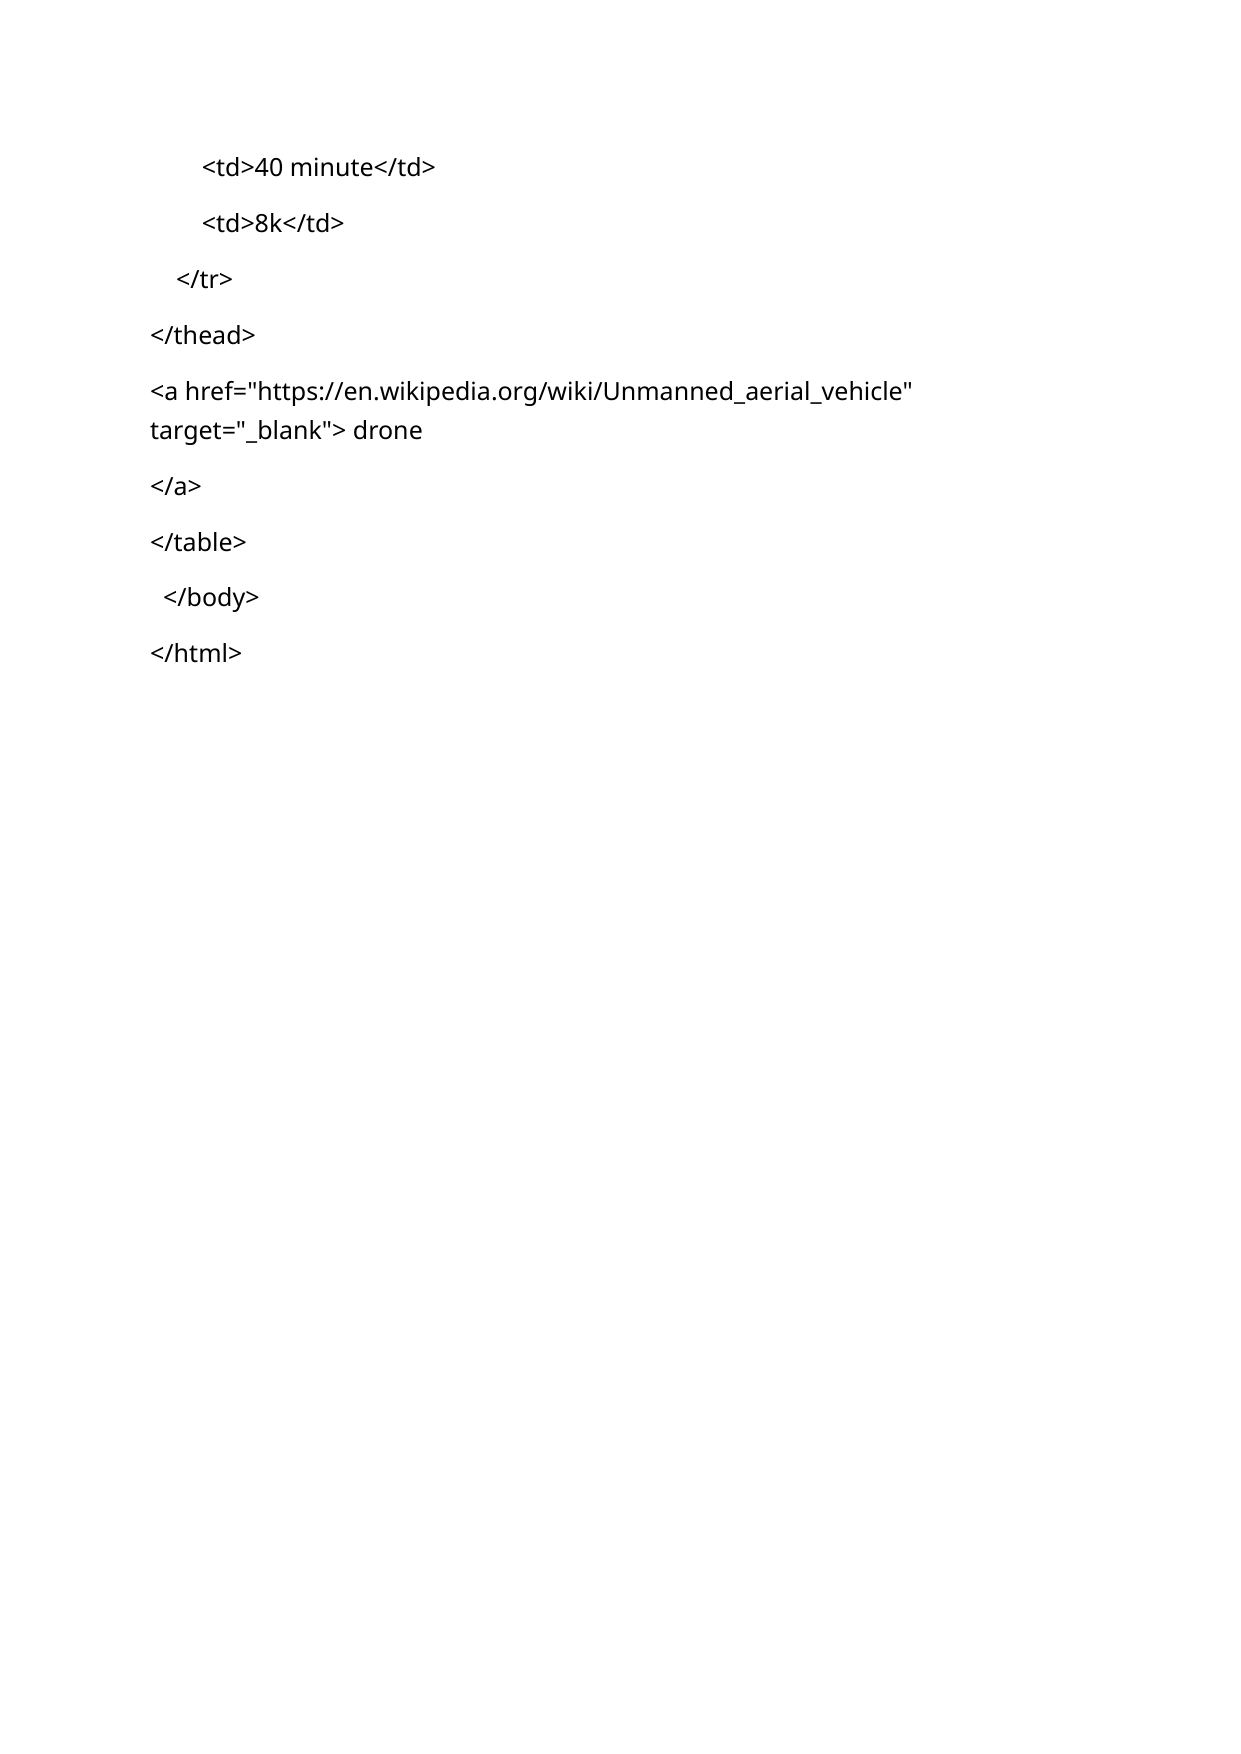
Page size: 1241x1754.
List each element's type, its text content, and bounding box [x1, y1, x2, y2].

text </thead> [150, 317, 1090, 352]
text </a> [150, 468, 1090, 502]
text <td>8k</td> [150, 206, 1090, 240]
text </body> [150, 580, 1090, 614]
text </tr> [150, 262, 1090, 296]
text <td>40 minute</td> [150, 150, 1090, 184]
text </html> [150, 636, 1090, 670]
text </table> [150, 524, 1090, 558]
text <a href="https://en.wikipedia.org/wiki/Unmanned_aerial_vehicle" target="_blank"> drone [150, 373, 1090, 447]
